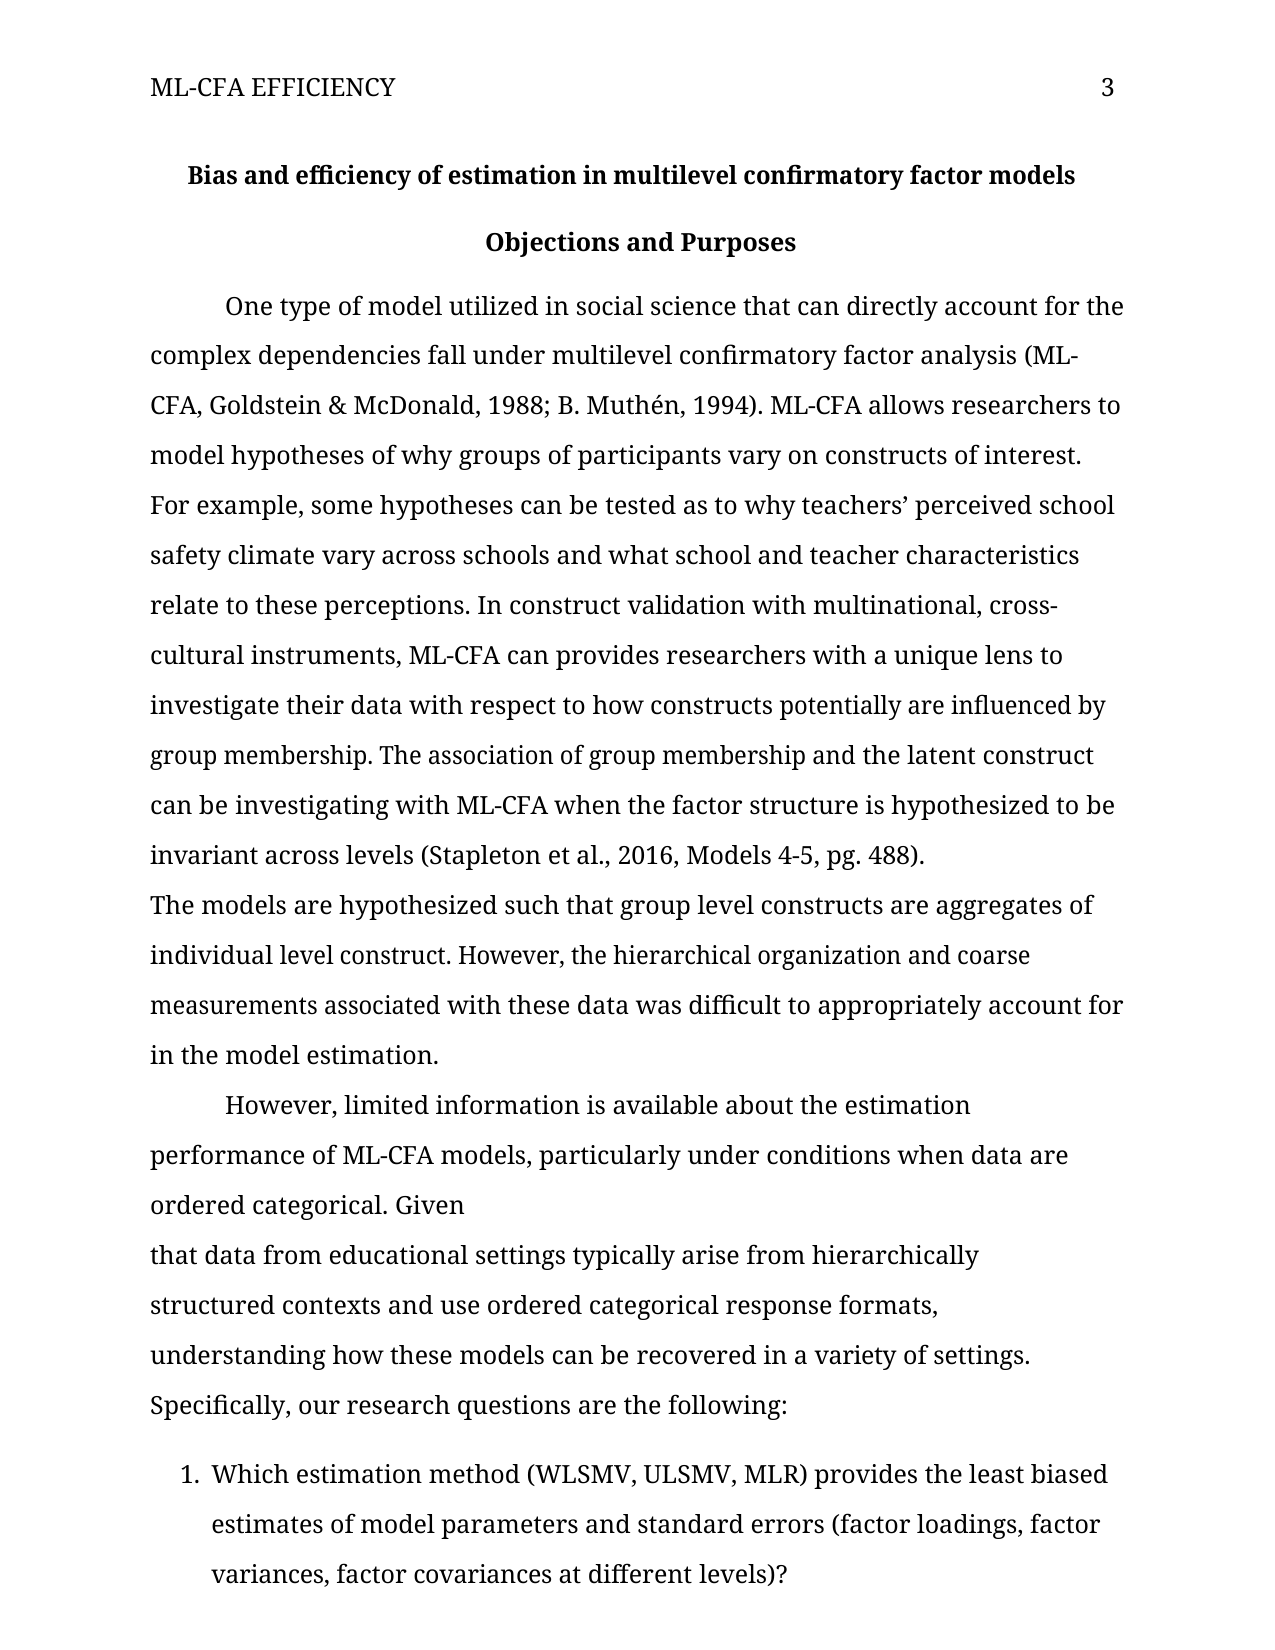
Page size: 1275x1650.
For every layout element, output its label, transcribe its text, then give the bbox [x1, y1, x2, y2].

text The models are hypothesized such that group level constructs are aggregates of individual level construct. However, the hierarchical organization and coarse measurements associated with these data was difficult to appropriately account for in the model estimation. [150, 887, 1125, 1072]
text complex dependencies fall under multilevel confirmatory factor analysis (ML-CFA, Goldstein & McDonald, 1988; B. Muthén, 1994). ML-CFA allows researchers to model hypotheses of why groups of participants vary on constructs of interest. For example, some hypotheses can be tested as to why teachers’ perceived school safety climate vary across schools and what school and teacher characteristics relate to these perceptions. In construct validation with multinational, cross-cultural instruments, ML-CFA can provides researchers with a unique lens to investigate their data with respect to how constructs potentially are influenced by group membership. The association of group membership and the latent construct can be investigating with ML-CFA when the factor structure is hypothesized to be invariant across levels (Stapleton et al., 2016, Models 4-5, pg. 488). [150, 337, 1125, 872]
list Which estimation method (WLSMV, ULSMV, MLR) provides the least biased estimates of model parameters and standard errors (factor loadings, factor variances, factor covariances at different levels)? [180, 1456, 1118, 1590]
text that data from educational settings typically arise from hierarchically structured contexts and use ordered categorical response formats, understanding how these models can be recovered in a variety of settings. Specifically, our research questions are the following: [150, 1237, 1108, 1422]
text One type of model utilized in social science that can directly account for the [225, 291, 1275, 321]
subtitle Bias and efficiency of estimation in multilevel confirmatory factor models Objections and Purposes [187, 158, 1088, 259]
text However, limited information is available about the estimation performance of ML-CFA models, particularly under conditions when data are ordered categorical. Given [150, 1087, 1102, 1222]
